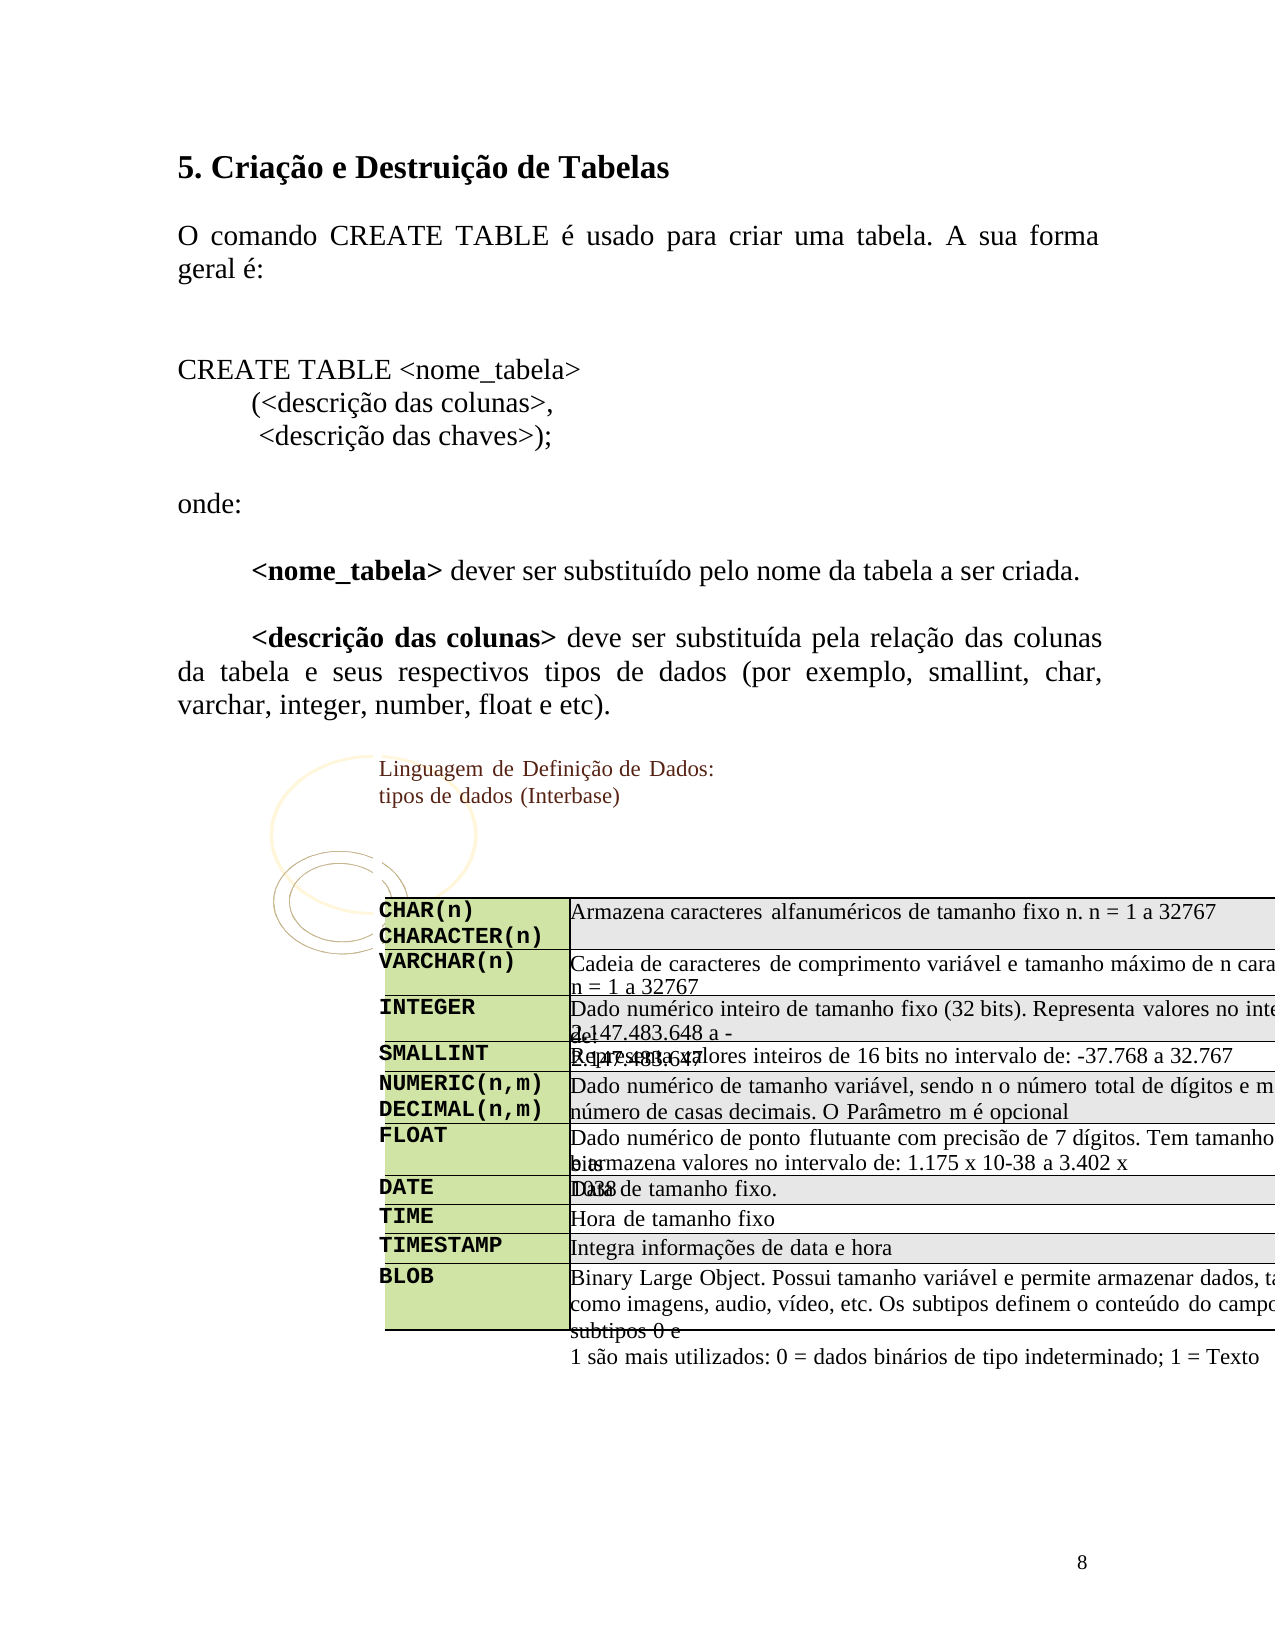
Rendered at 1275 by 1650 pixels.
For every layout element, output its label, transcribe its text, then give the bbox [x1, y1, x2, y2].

text <descrição das colunas> deve ser substituída pela relação das colunas da tabela e seus respectivos tipos de dados (por exemplo, smallint, char, varchar, integer, number, float e etc). [177, 620, 1103, 721]
text <nome_tabela> dever ser substituído pelo nome da tabela a ser criada. [251, 553, 1108, 587]
text <descrição das chaves>); [258, 419, 1108, 452]
text onde: [177, 486, 246, 519]
text CREATE TABLE <nome_tabela> (<descrição das colunas>, [177, 352, 586, 419]
text 5. Criação e Destruição de Tabelas [177, 147, 675, 186]
text O comando CREATE TABLE é usado para criar uma tabela. A sua forma geral é: [177, 218, 1103, 285]
